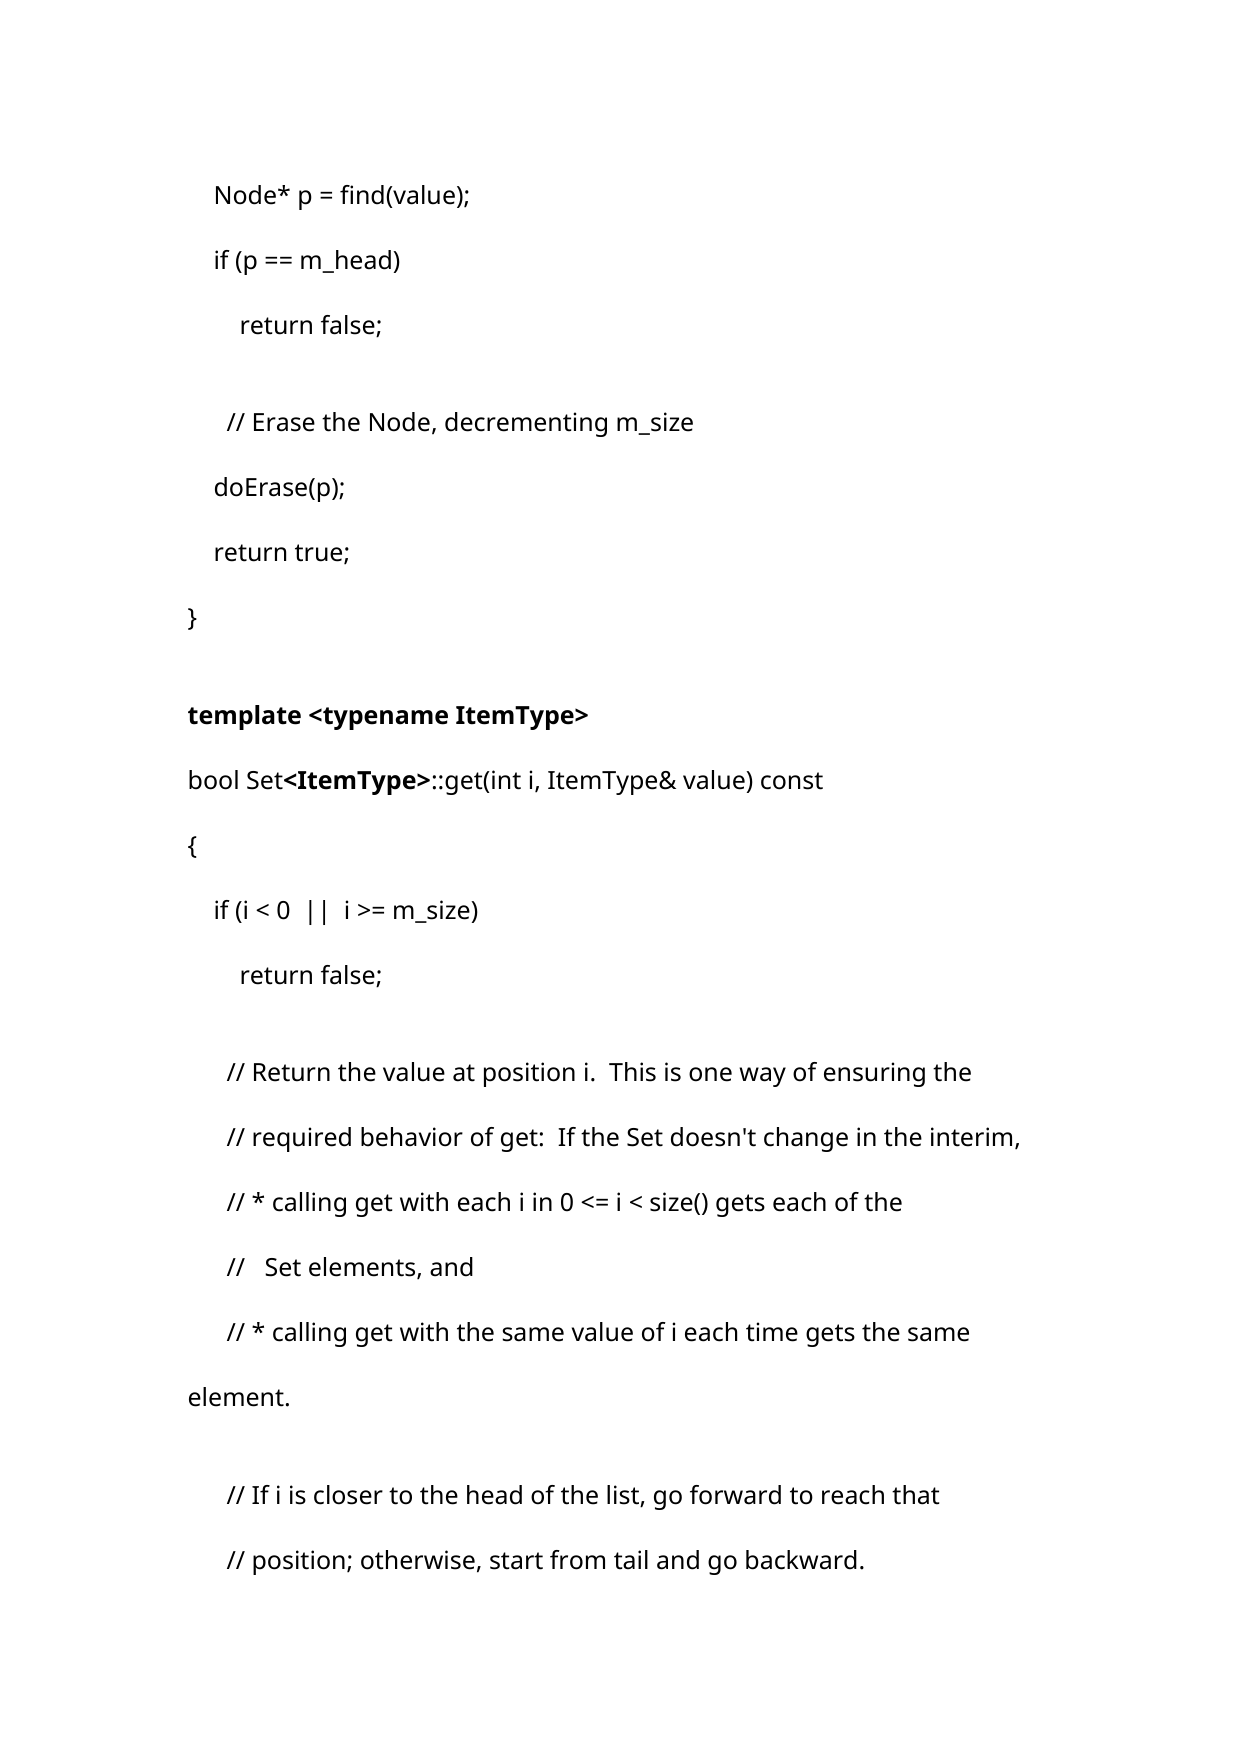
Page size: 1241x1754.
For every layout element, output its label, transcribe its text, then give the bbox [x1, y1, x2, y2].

text return false; [187, 942, 1053, 1007]
text // Set elements, and [187, 1234, 1053, 1299]
text // * calling get with the same value of i each time gets the same element. [187, 1299, 1053, 1429]
text if (p == m_head) [187, 227, 1053, 292]
text // required behavior of get: If the Set doesn't change in the interim, [187, 1104, 1053, 1169]
text // Return the value at position i. This is one way of ensuring the [187, 1039, 1053, 1104]
text return false; [187, 292, 1053, 357]
text template <typename ItemType> [187, 682, 1053, 747]
text // Erase the Node, decrementing m_size [187, 389, 1053, 454]
text bool Set<ItemType>::get(int i, ItemType& value) const [187, 747, 1053, 812]
text return true; [187, 519, 1053, 584]
text } [187, 584, 1053, 649]
text // position; otherwise, start from tail and go backward. [187, 1527, 1053, 1592]
text // * calling get with each i in 0 <= i < size() gets each of the [187, 1169, 1053, 1234]
text doErase(p); [187, 454, 1053, 519]
text if (i < 0 || i >= m_size) [187, 877, 1053, 942]
text // If i is closer to the head of the list, go forward to reach that [187, 1462, 1053, 1527]
text { [187, 812, 1053, 877]
text Node* p = find(value); [187, 162, 1053, 227]
